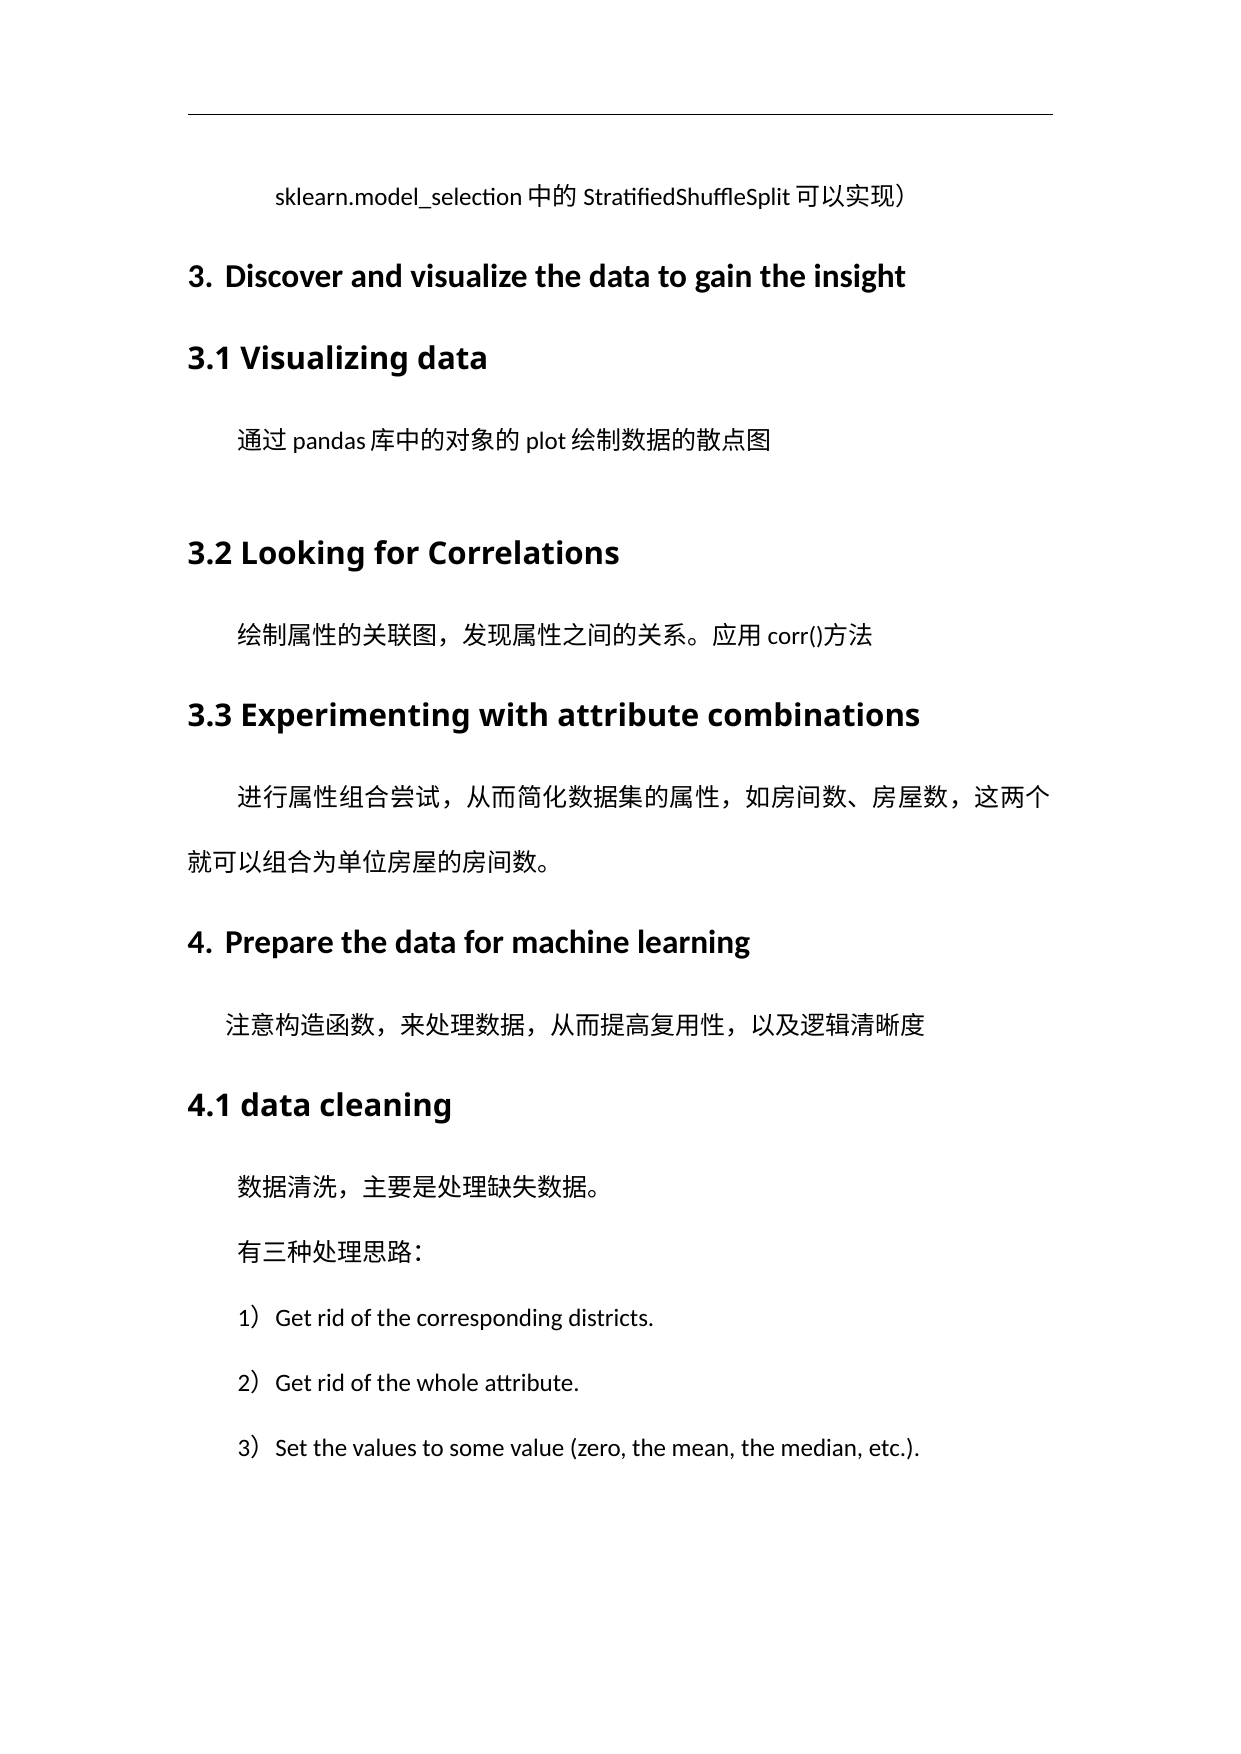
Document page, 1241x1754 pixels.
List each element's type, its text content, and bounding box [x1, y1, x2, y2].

text 2）Get rid of the whole attribute. [187, 1348, 1053, 1413]
list 注意构造函数，来处理数据，从而提高复用性，以及逻辑清晰度 [225, 991, 1053, 1056]
text 进行属性组合尝试，从而简化数据集的属性，如房间数、房屋数，这两个就可以组合为单位房屋的房间数。 [187, 763, 1053, 893]
subtitle 4.1 data cleaning [187, 1072, 1053, 1137]
subtitle 3.2 Looking for Correlations [187, 519, 1053, 584]
subtitle 3.3 Experimenting with attribute combinations [187, 682, 1053, 747]
text 1）Get rid of the corresponding districts. [187, 1283, 1053, 1348]
subtitle Prepare the data for machine learning [187, 909, 1053, 974]
text 通过pandas库中的对象的plot绘制数据的散点图 [187, 406, 1053, 471]
text 绘制属性的关联图，发现属性之间的关系。应用corr()方法 [187, 601, 1053, 666]
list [237, 162, 1053, 227]
text 有三种处理思路： [187, 1218, 1053, 1283]
text 数据清洗，主要是处理缺失数据。 [187, 1153, 1053, 1218]
text 3）Set the values to some value (zero, the mean, the median, etc.). [187, 1413, 1053, 1478]
subtitle 3.1 Visualizing data [187, 324, 1053, 389]
subtitle Discover and visualize the data to gain the insight [187, 243, 1053, 308]
